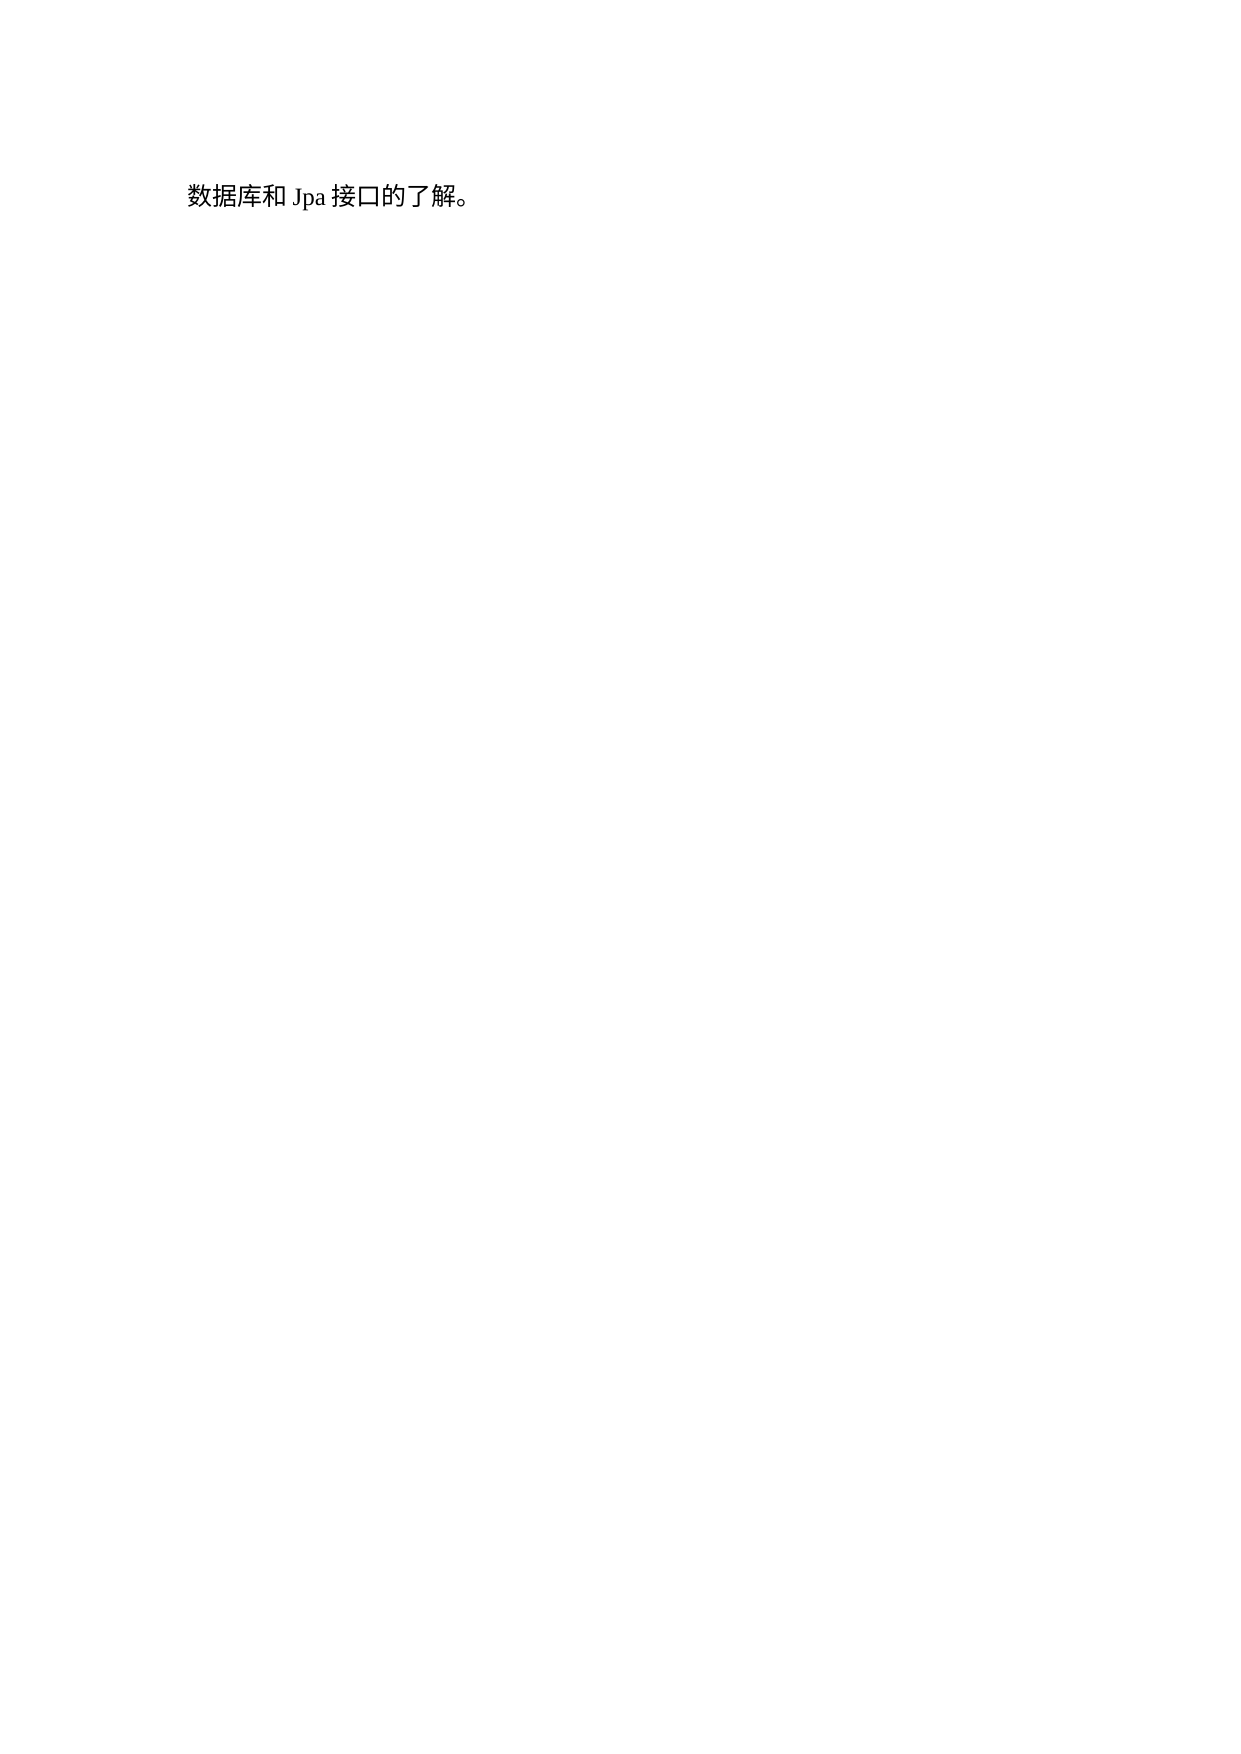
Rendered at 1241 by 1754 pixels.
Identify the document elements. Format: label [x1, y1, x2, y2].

text [187, 162, 1053, 227]
